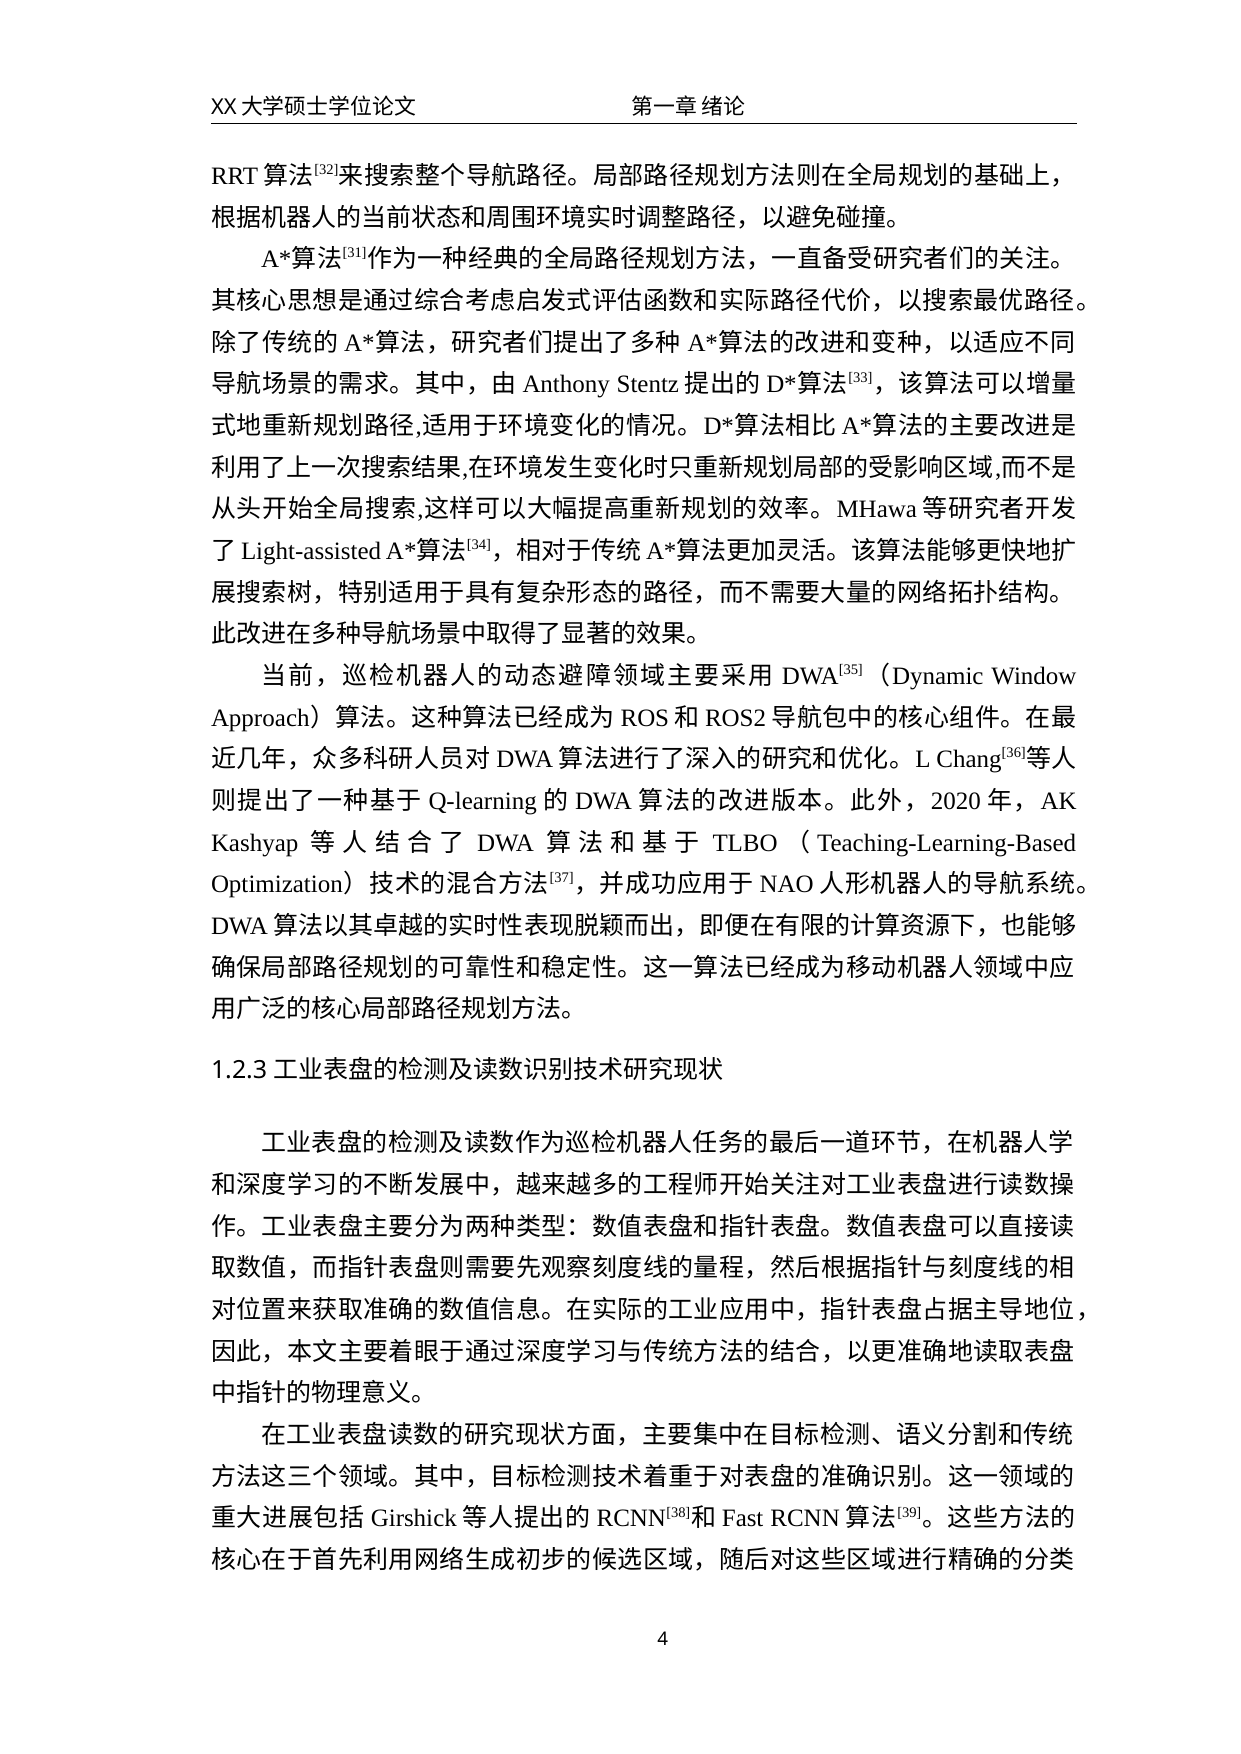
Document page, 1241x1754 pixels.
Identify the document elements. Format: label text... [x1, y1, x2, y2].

subtitle 1.2.3 工业表盘的检测及读数识别技术研究现状 [211, 1050, 1077, 1086]
text 当前，巡检机器人的动态避障领域主要采用DWA[35]（Dynamic Window Approach）算法。这种算法已经成为ROS和ROS2导航包中的核心组件。在最近几年，众多科研人员对DWA算法进行了深入的研究和优化。L Chang[36]等人则提出了一种基于Q-learning的DWA算法的改进版本。此外，2020年，AK Kashyap等人结合了DWA算法和基于TLBO（Teaching-Learning-Based Optimization）技术的混合方法[37]，并成功应用于NAO人形机器人的导航系统。DWA算法以其卓越的实时性表现脱颖而出，即便在有限的计算资源下，也能够确保局部路径规划的可靠性和稳定性。这一算法已经成为移动机器人领域中应用广泛的核心局部路径规划方法。 [211, 650, 1077, 1025]
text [211, 150, 1077, 233]
text 工业表盘的检测及读数作为巡检机器人任务的最后一道环节，在机器人学和深度学习的不断发展中，越来越多的工程师开始关注对工业表盘进行读数操作。工业表盘主要分为两种类型：数值表盘和指针表盘。数值表盘可以直接读取数值，而指针表盘则需要先观察刻度线的量程，然后根据指针与刻度线的相对位置来获取准确的数值信息。在实际的工业应用中，指针表盘占据主导地位，因此，本文主要着眼于通过深度学习与传统方法的结合，以更准确地读取表盘中指针的物理意义。 [211, 1117, 1077, 1409]
text A*算法[31]作为一种经典的全局路径规划方法，一直备受研究者们的关注。其核心思想是通过综合考虑启发式评估函数和实际路径代价，以搜索最优路径。除了传统的A*算法，研究者们提出了多种A*算法的改进和变种，以适应不同导航场景的需求。其中，由Anthony Stentz提出的D*算法[33]，该算法可以增量式地重新规划路径,适用于环境变化的情况。D*算法相比A*算法的主要改进是利用了上一次搜索结果,在环境发生变化时只重新规划局部的受影响区域,而不是从头开始全局搜索,这样可以大幅提高重新规划的效率。MHawa等研究者开发了Light-assisted A*算法[34]，相对于传统A*算法更加灵活。该算法能够更快地扩展搜索树，特别适用于具有复杂形态的路径，而不需要大量的网络拓扑结构。此改进在多种导航场景中取得了显著的效果。 [211, 233, 1077, 650]
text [211, 1409, 1077, 1576]
